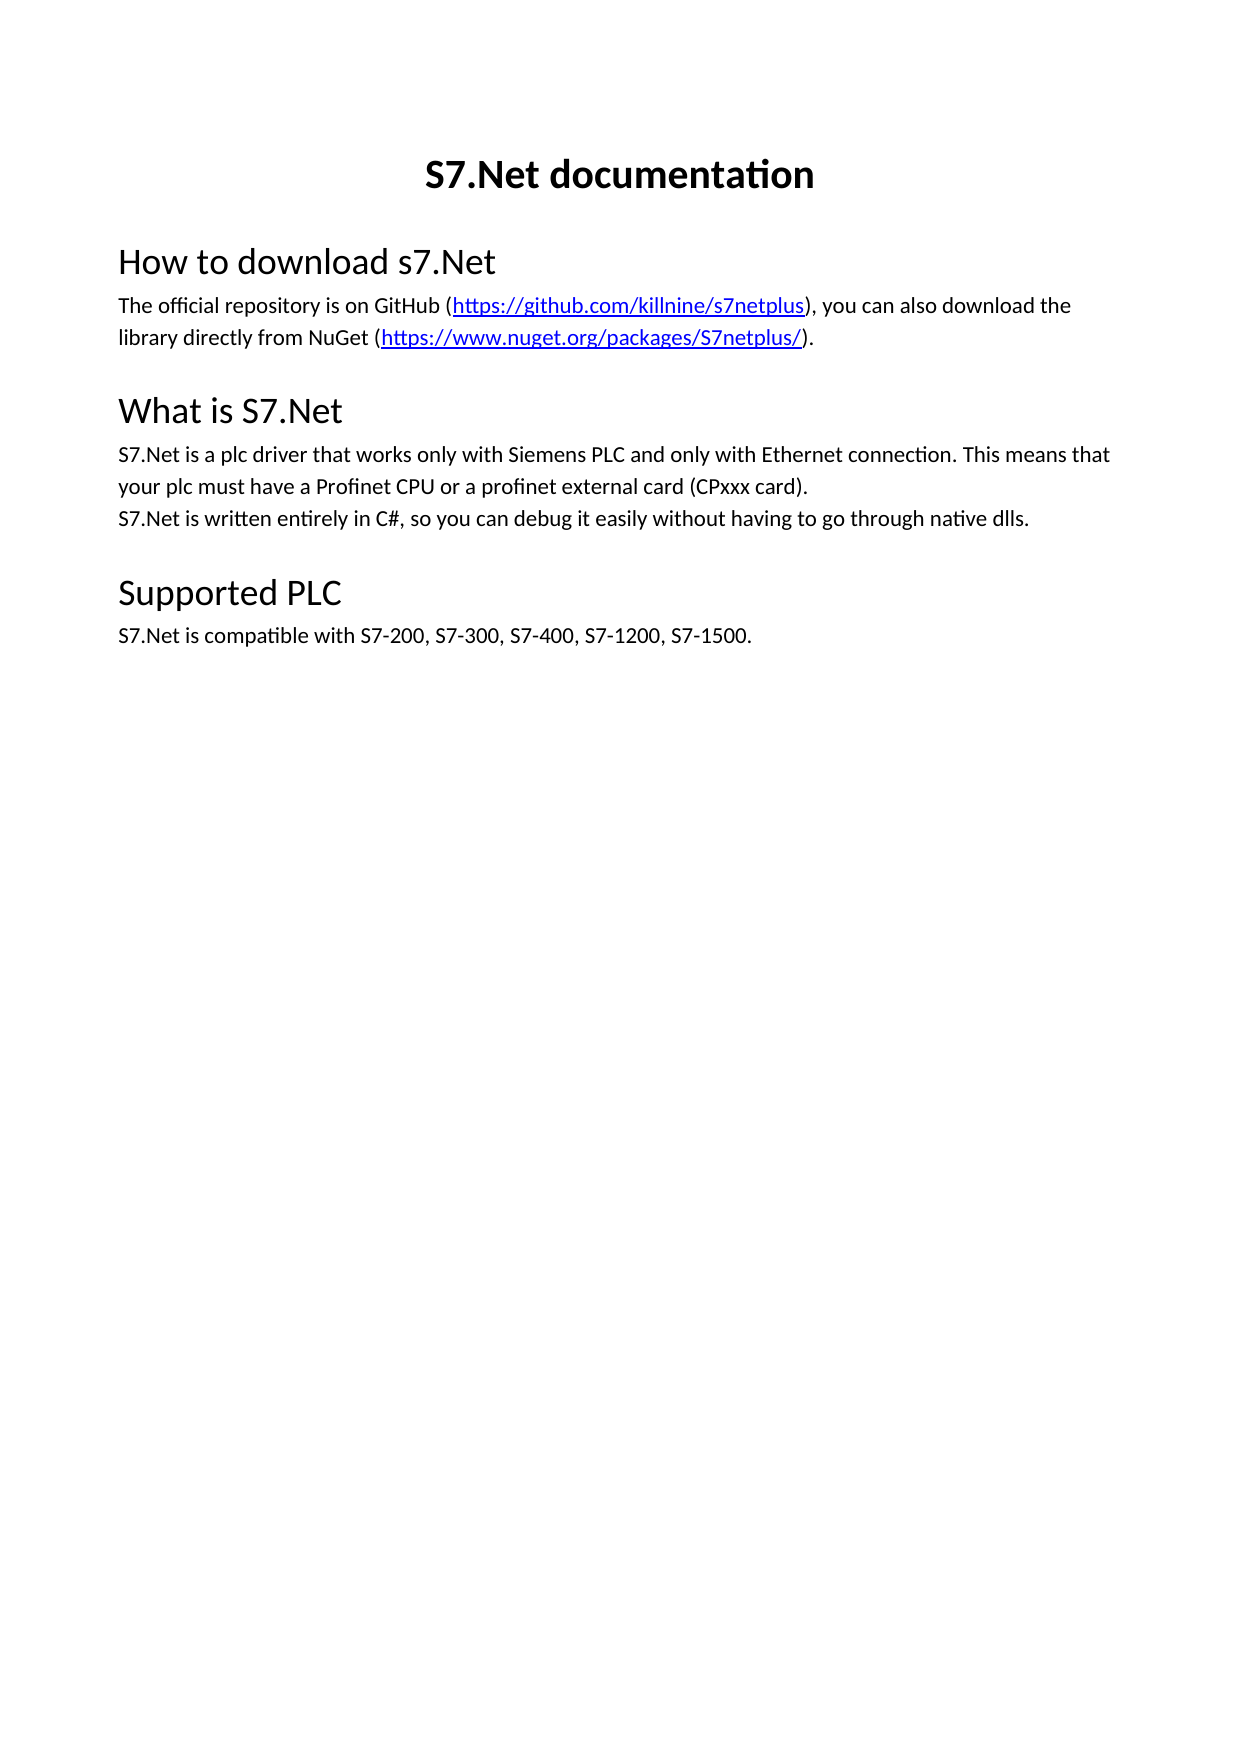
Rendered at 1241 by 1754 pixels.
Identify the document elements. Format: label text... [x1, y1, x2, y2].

text Supported PLC [118, 569, 1122, 615]
text How to download s7.Net [118, 238, 1122, 284]
text The official repository is on GitHub (https://github.com/killnine/s7netplus), you can also download the library directly from NuGet (https://www.nuget.org/packages/S7netplus/). [118, 291, 1122, 351]
text S7.Net is written entirely in C#, so you can debug it easily without having to go through native dlls. [118, 504, 1122, 533]
text S7.Net documentation [118, 148, 1122, 198]
text What is S7.Net [118, 387, 1122, 433]
text S7.Net is compatible with S7-200, S7-300, S7-400, S7-1200, S7-1500. [118, 622, 1122, 650]
text S7.Net is a plc driver that works only with Siemens PLC and only with Ethernet connection. This means that your plc must have a Profinet CPU or a profinet external card (CPxxx card). [118, 440, 1122, 500]
